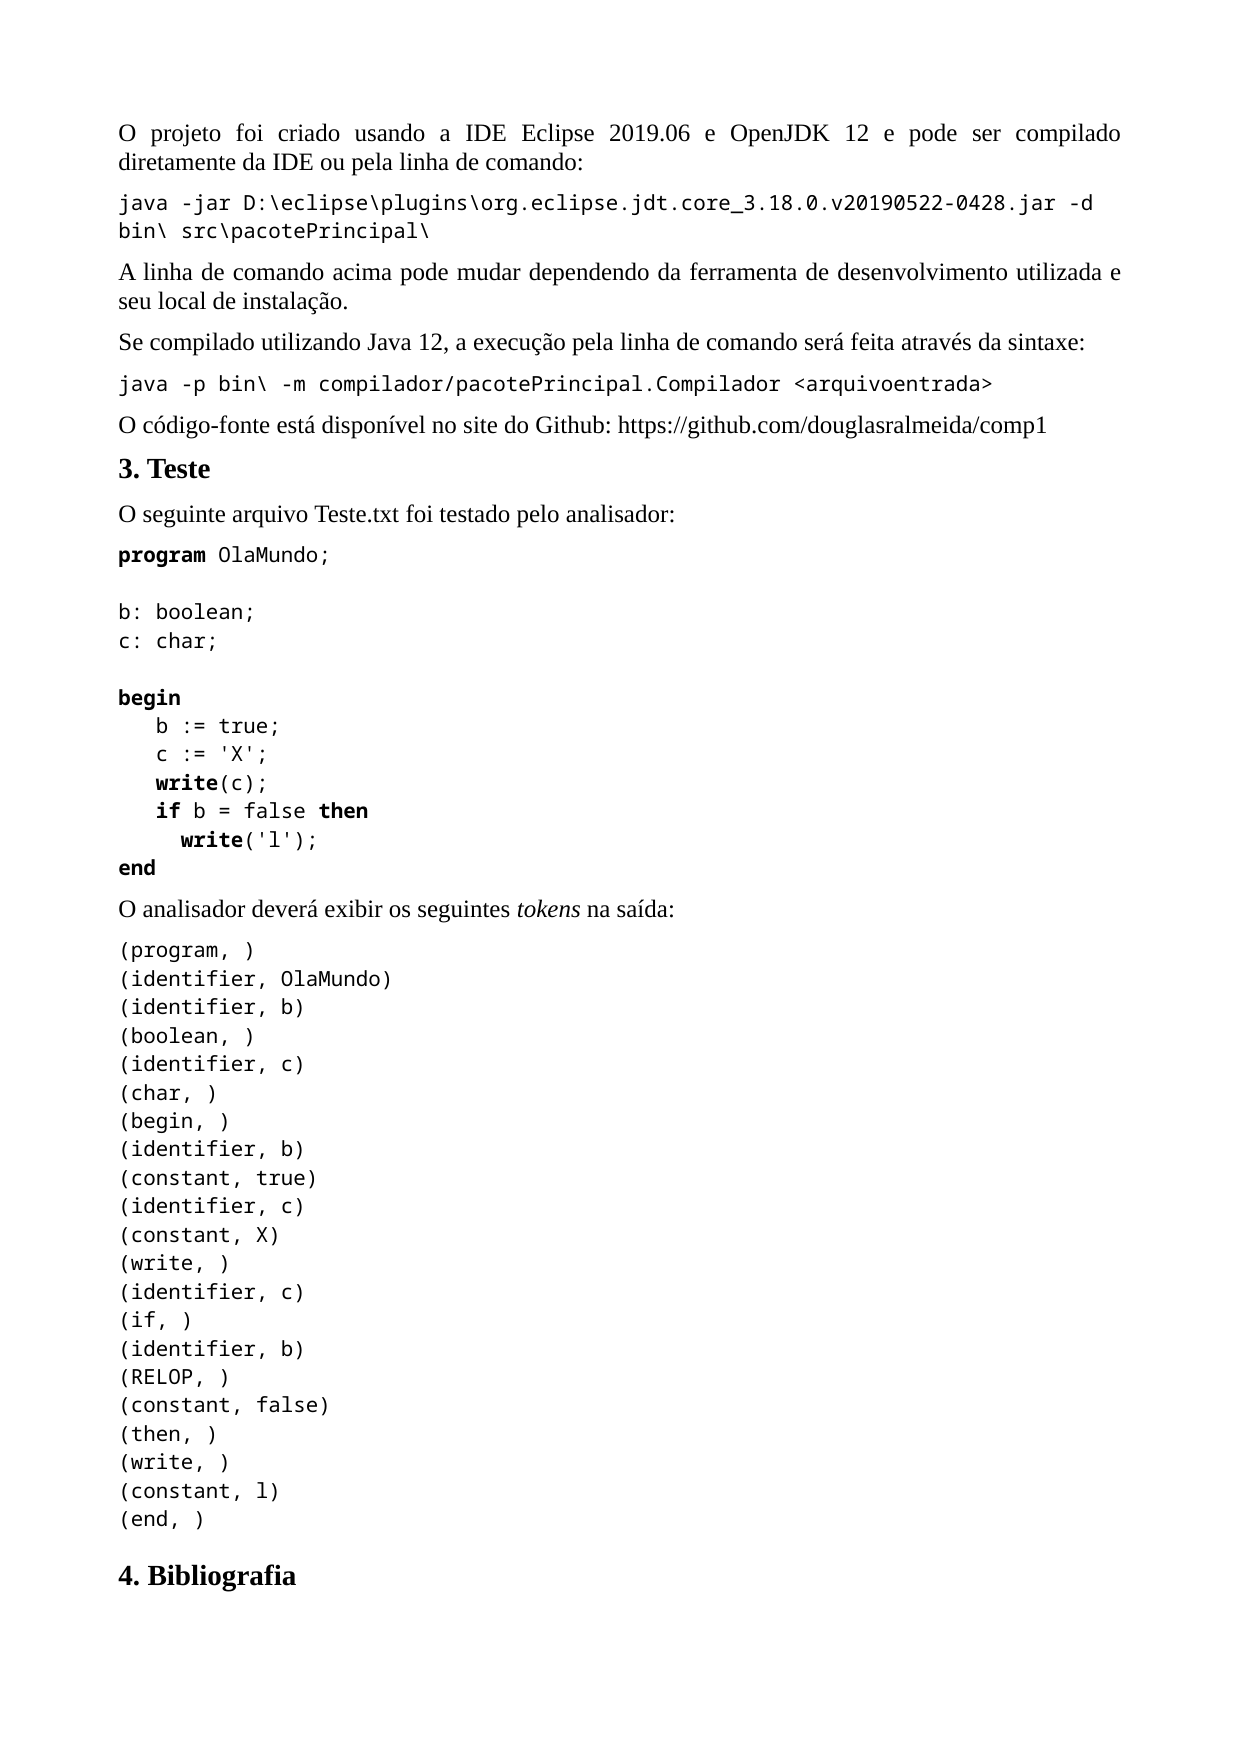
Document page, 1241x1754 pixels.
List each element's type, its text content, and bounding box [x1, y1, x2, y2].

text Se compilado utilizando Java 12, a execução pela linha de comando será feita através da sintaxe: [118, 327, 1122, 356]
text O código-fonte está disponível no site do Github: https://github.com/douglasralmeida/comp1 [118, 410, 1122, 438]
text (program, ) [118, 936, 1122, 964]
text O projeto foi criado usando a IDE Eclipse 2019.06 e OpenJDK 12 e pode ser compilado diretamente da IDE ou pela linha de comando: [118, 118, 1122, 176]
text (write, ) [118, 1447, 1122, 1476]
text (char, ) [118, 1078, 1122, 1106]
text b: boolean; c: char; [118, 597, 1122, 654]
text (boolean, ) [118, 1021, 1122, 1049]
text (RELOP, ) [118, 1362, 1122, 1391]
text (then, ) [118, 1419, 1122, 1447]
text A linha de comando acima pode mudar dependendo da ferramenta de desenvolvimento utilizada e seu local de instalação. [118, 257, 1122, 315]
text O analisador deverá exibir os seguintes tokens na saída: [118, 894, 1122, 923]
text (constant, true) [118, 1163, 1122, 1191]
text (identifier, b) [118, 992, 1122, 1021]
text (identifier, c) [118, 1191, 1122, 1220]
text (identifier, c) [118, 1049, 1122, 1078]
text (identifier, c) [118, 1277, 1122, 1305]
text (begin, ) [118, 1106, 1122, 1134]
text (constant, l) [118, 1476, 1122, 1504]
text java -p bin\ -m compilador/pacotePrincipal.Compilador <arquivoentrada> [118, 369, 1122, 397]
text java -jar D:\eclipse\plugins\org.eclipse.jdt.core_3.18.0.v20190522-0428.jar -d bin\ src\pacotePrincipal\ [118, 188, 1122, 245]
text (end, ) [118, 1504, 1122, 1533]
text program OlaMundo; [118, 541, 1122, 569]
text (identifier, b) [118, 1134, 1122, 1163]
subtitle 3. Teste [118, 451, 1122, 484]
text O seguinte arquivo Teste.txt foi testado pelo analisador: [118, 499, 1122, 528]
text (identifier, OlaMundo) [118, 964, 1122, 992]
text (write, ) [118, 1248, 1122, 1277]
text (if, ) [118, 1305, 1122, 1334]
text (constant, X) [118, 1220, 1122, 1248]
text begin b := true; c := 'X'; write(c); if b = false then write('l'); end [118, 683, 1122, 882]
text (identifier, b) [118, 1334, 1122, 1362]
text (constant, false) [118, 1391, 1122, 1419]
